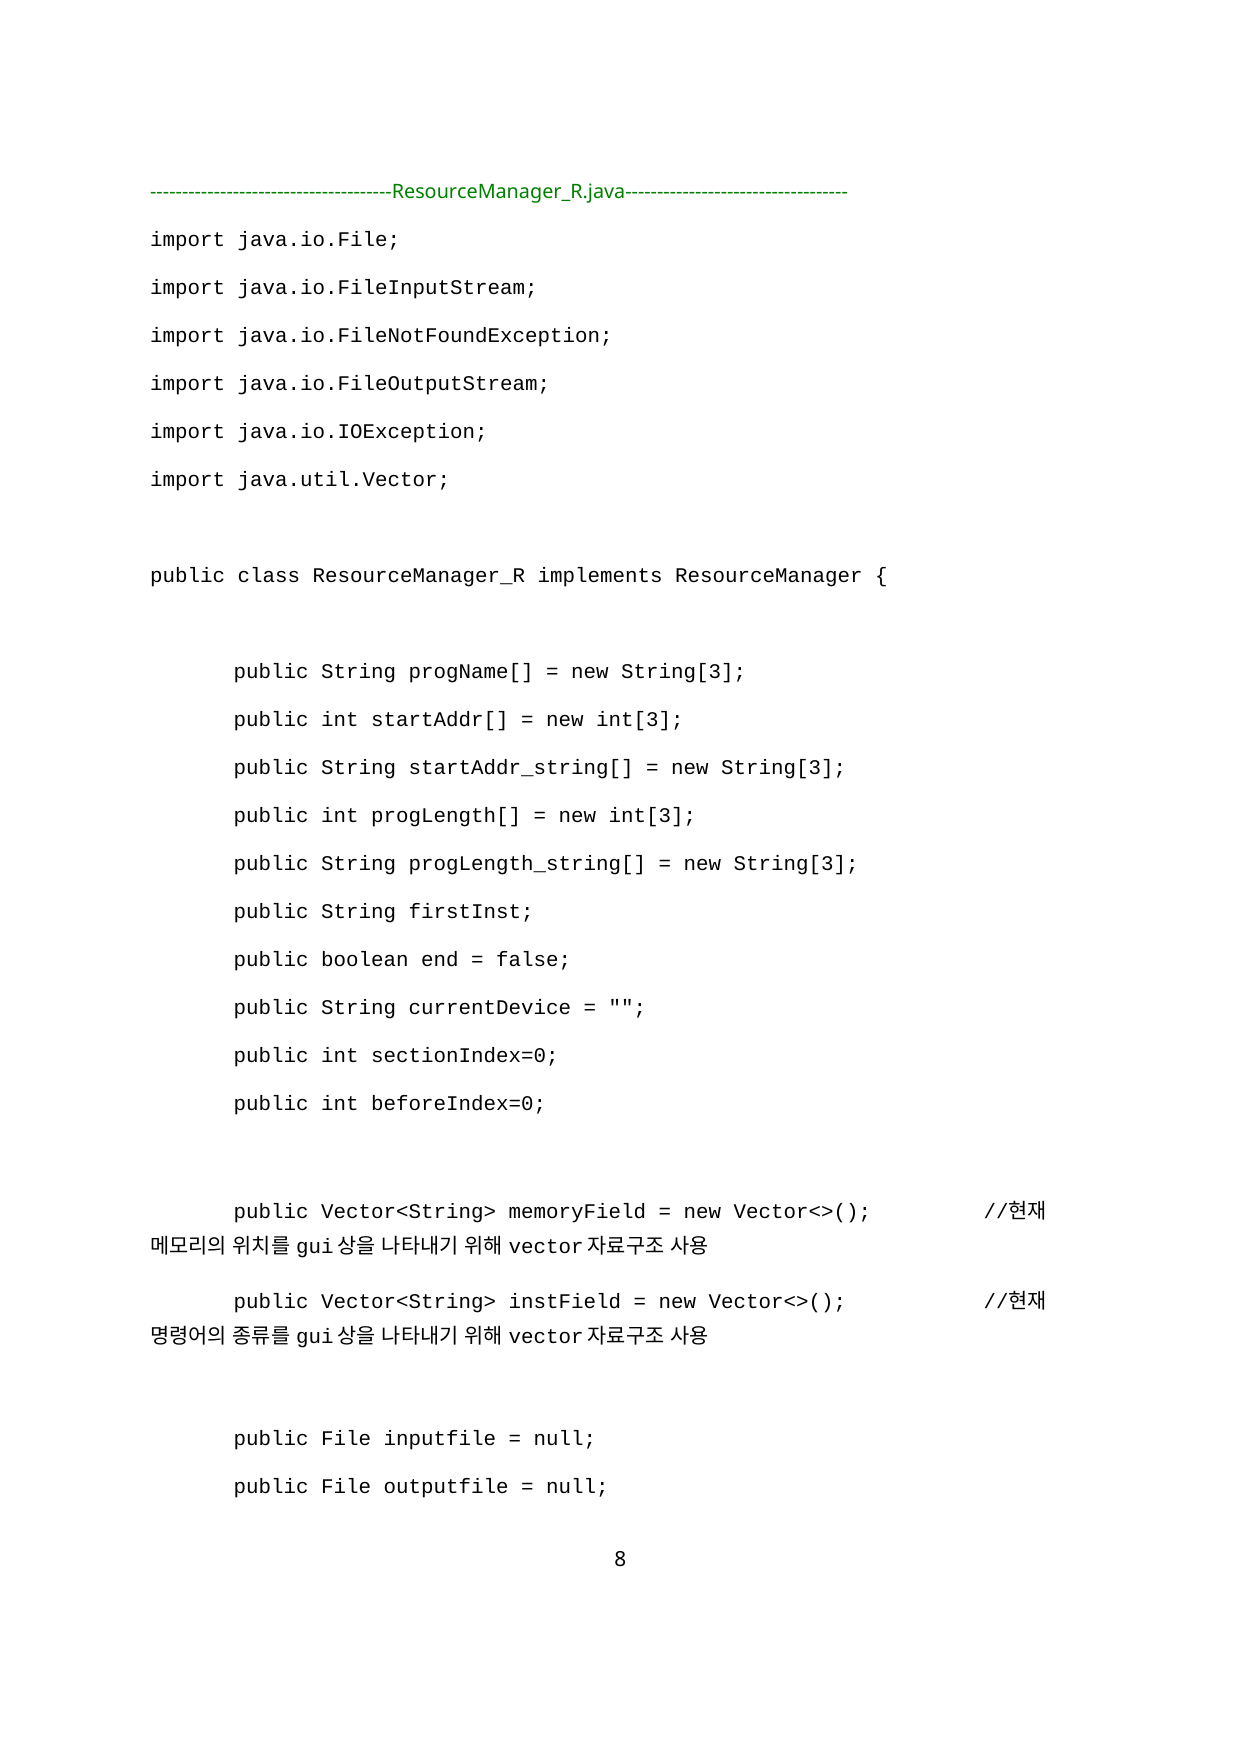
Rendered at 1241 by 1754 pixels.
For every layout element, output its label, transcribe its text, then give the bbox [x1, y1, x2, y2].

text public String startAddr_string[] = new String[3]; [150, 757, 1090, 781]
text public boolean end = false; [150, 949, 1090, 973]
text public int startAddr[] = new int[3]; [150, 709, 1090, 733]
text public int progLength[] = new int[3]; [150, 805, 1090, 829]
text public String firstInst; [150, 901, 1090, 925]
text import java.io.FileInputStream; [150, 277, 1090, 301]
text public File outputfile = null; [150, 1476, 1090, 1500]
text public File inputfile = null; [150, 1428, 1090, 1452]
text public class ResourceManager_R implements ResourceManager { [150, 565, 1090, 589]
text import java.util.Vector; [150, 469, 1090, 493]
text import java.io.IOException; [150, 421, 1090, 445]
text import java.io.File; [150, 229, 1090, 253]
text import java.io.FileNotFoundException; [150, 325, 1090, 349]
text public Vector<String> instField = new Vector<>(); //현재 명령어의 종류를 gui상을 나타내기 위해 vector자료구조 사용 [150, 1285, 1090, 1350]
text public int sectionIndex=0; [150, 1045, 1090, 1069]
text public String progName[] = new String[3]; [150, 661, 1090, 685]
text --------------------------------------ResourceManager_R.java----------------------------------- [150, 177, 1090, 204]
text import java.io.FileOutputStream; [150, 373, 1090, 397]
text public int beforeIndex=0; [150, 1093, 1090, 1117]
text public String progLength_string[] = new String[3]; [150, 853, 1090, 877]
text public Vector<String> memoryField = new Vector<>(); //현재 메모리의 위치를 gui상을 나타내기 위해 vector자료구조 사용 [150, 1194, 1090, 1259]
text public String currentDevice = ""; [150, 997, 1090, 1021]
